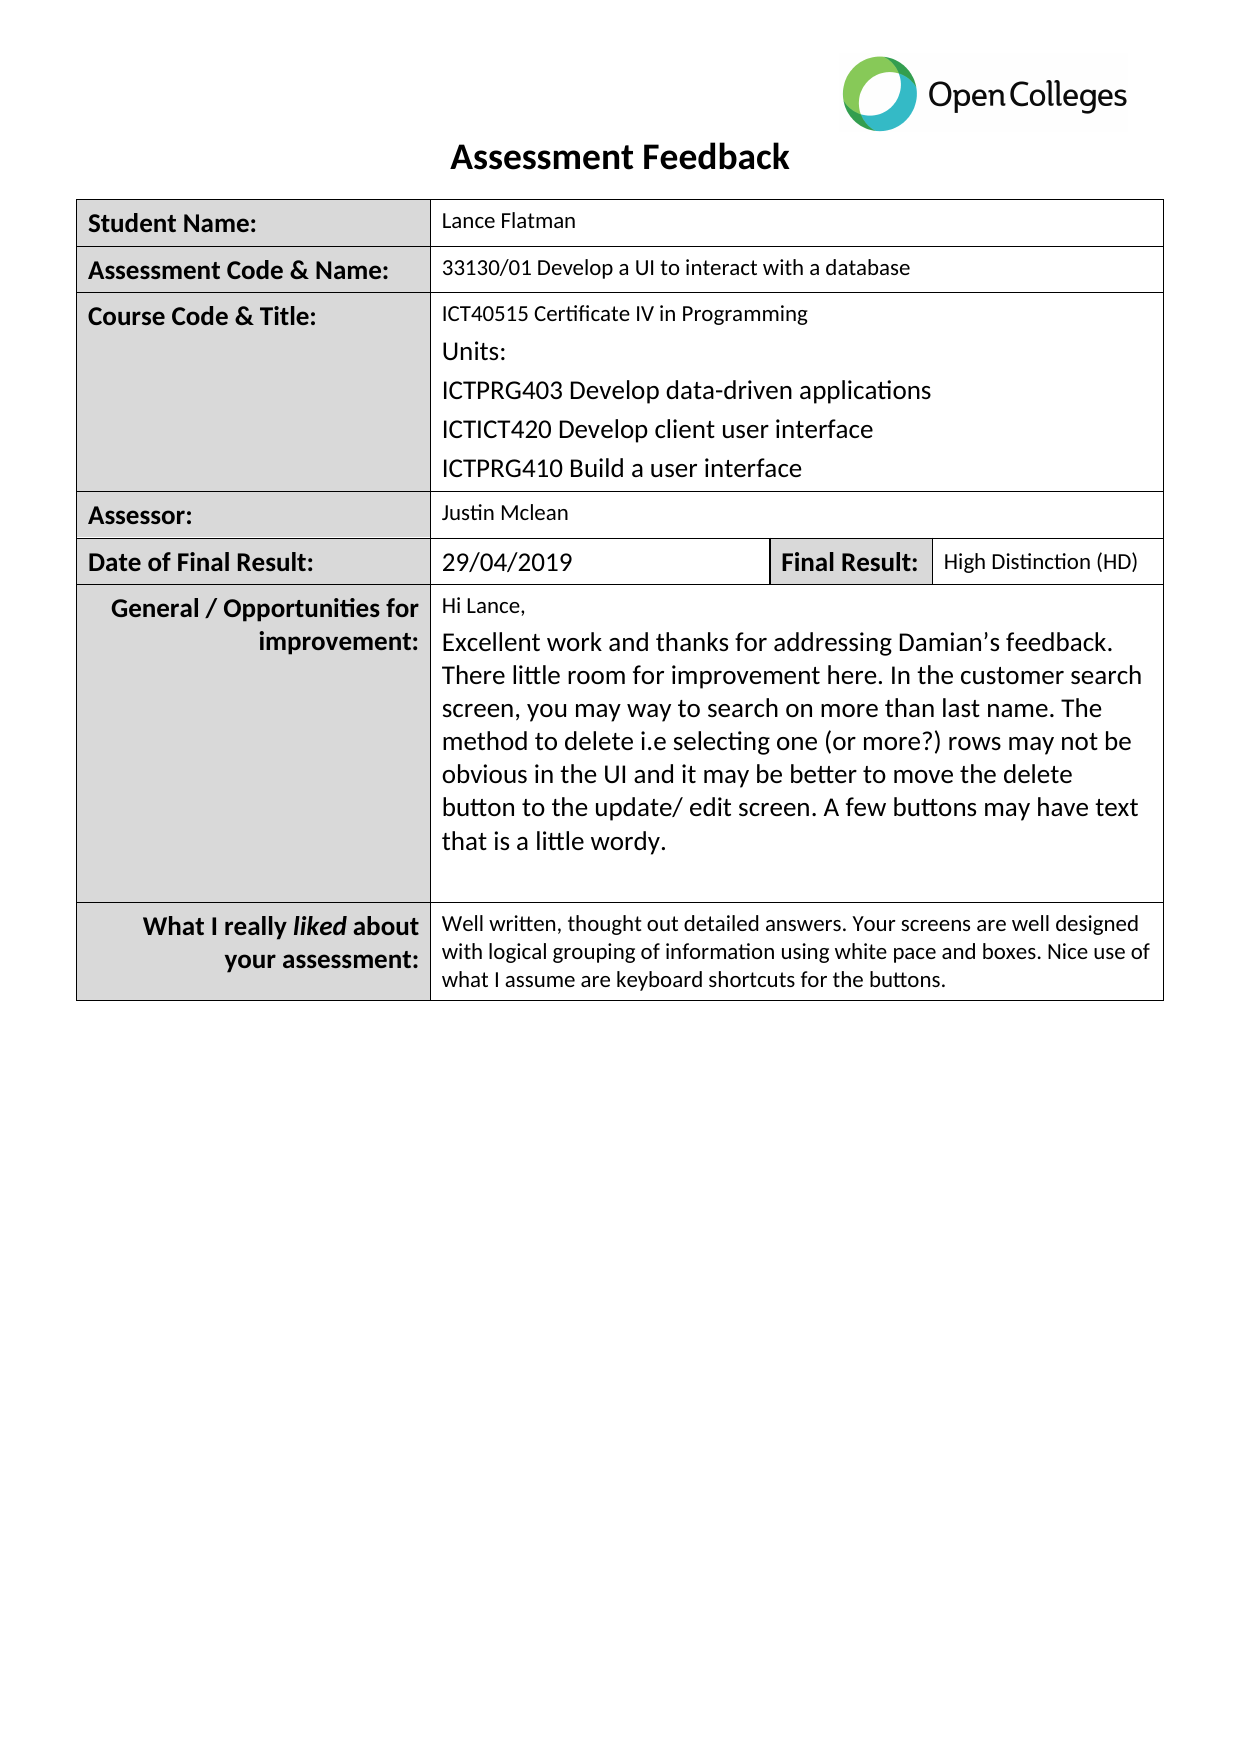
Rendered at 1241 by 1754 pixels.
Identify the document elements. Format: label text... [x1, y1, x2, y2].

table_cell Assessment Code & Name: [77, 247, 430, 292]
table_cell [431, 903, 1163, 1000]
picture [839, 53, 1128, 132]
table_cell What I really liked about your assessment: [77, 903, 430, 1000]
text Assessment Feedback [112, 133, 1128, 179]
table_cell Assessor: [77, 492, 430, 537]
table_cell Final Result: [771, 539, 932, 584]
table_header Student Name: [77, 200, 430, 246]
table_cell [431, 585, 1163, 902]
table_cell Course Code & Title: [77, 293, 430, 491]
table_cell General / Opportunities for improvement: [77, 585, 430, 902]
table_cell Date of Final Result: [77, 539, 430, 584]
